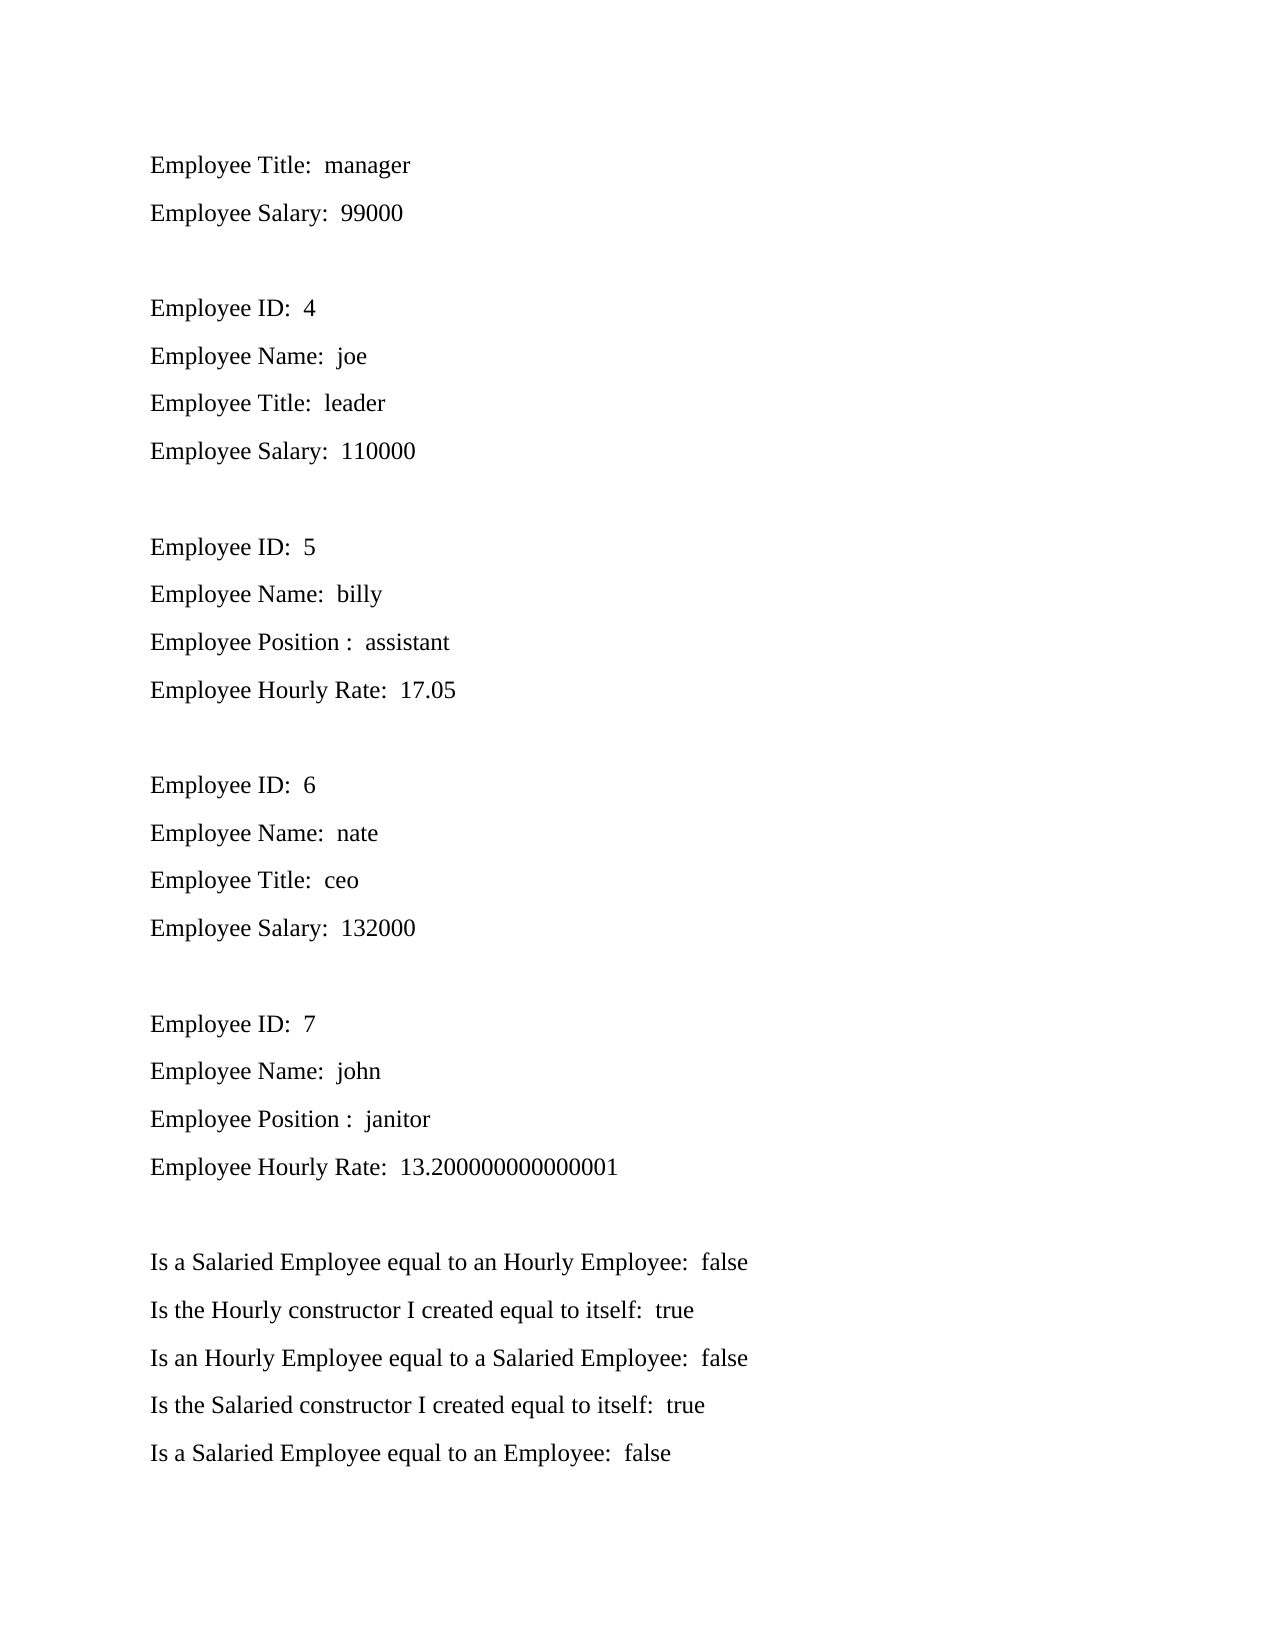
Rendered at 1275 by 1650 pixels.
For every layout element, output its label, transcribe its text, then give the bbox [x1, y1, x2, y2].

text Employee Title: manager [150, 150, 1125, 179]
text Employee ID: 4 [150, 293, 1125, 322]
text Is an Hourly Employee equal to a Salaried Employee: false [150, 1343, 1125, 1371]
text Employee ID: 6 [150, 770, 1125, 799]
text Employee Title: ceo [150, 866, 1125, 894]
text Is the Hourly constructor I created equal to itself: true [150, 1295, 1125, 1324]
text Employee Name: nate [150, 818, 1125, 847]
text Employee Position : janitor [150, 1104, 1125, 1133]
text Employee Name: billy [150, 579, 1125, 608]
text Employee Position : assistant [150, 627, 1125, 656]
text Employee ID: 7 [150, 1009, 1125, 1037]
text Employee ID: 5 [150, 532, 1125, 560]
text Employee Hourly Rate: 13.200000000000001 [150, 1152, 1125, 1181]
text Employee Title: leader [150, 388, 1125, 417]
text Is a Salaried Employee equal to an Hourly Employee: false [150, 1247, 1125, 1276]
text Is the Salaried constructor I created equal to itself: true [150, 1390, 1125, 1419]
text Is a Salaried Employee equal to an Employee: false [150, 1438, 1125, 1467]
text Employee Hourly Rate: 17.05 [150, 675, 1125, 703]
text Employee Name: john [150, 1056, 1125, 1085]
text Employee Name: joe [150, 341, 1125, 369]
text Employee Salary: 110000 [150, 436, 1125, 465]
text Employee Salary: 99000 [150, 198, 1125, 226]
text Employee Salary: 132000 [150, 913, 1125, 942]
